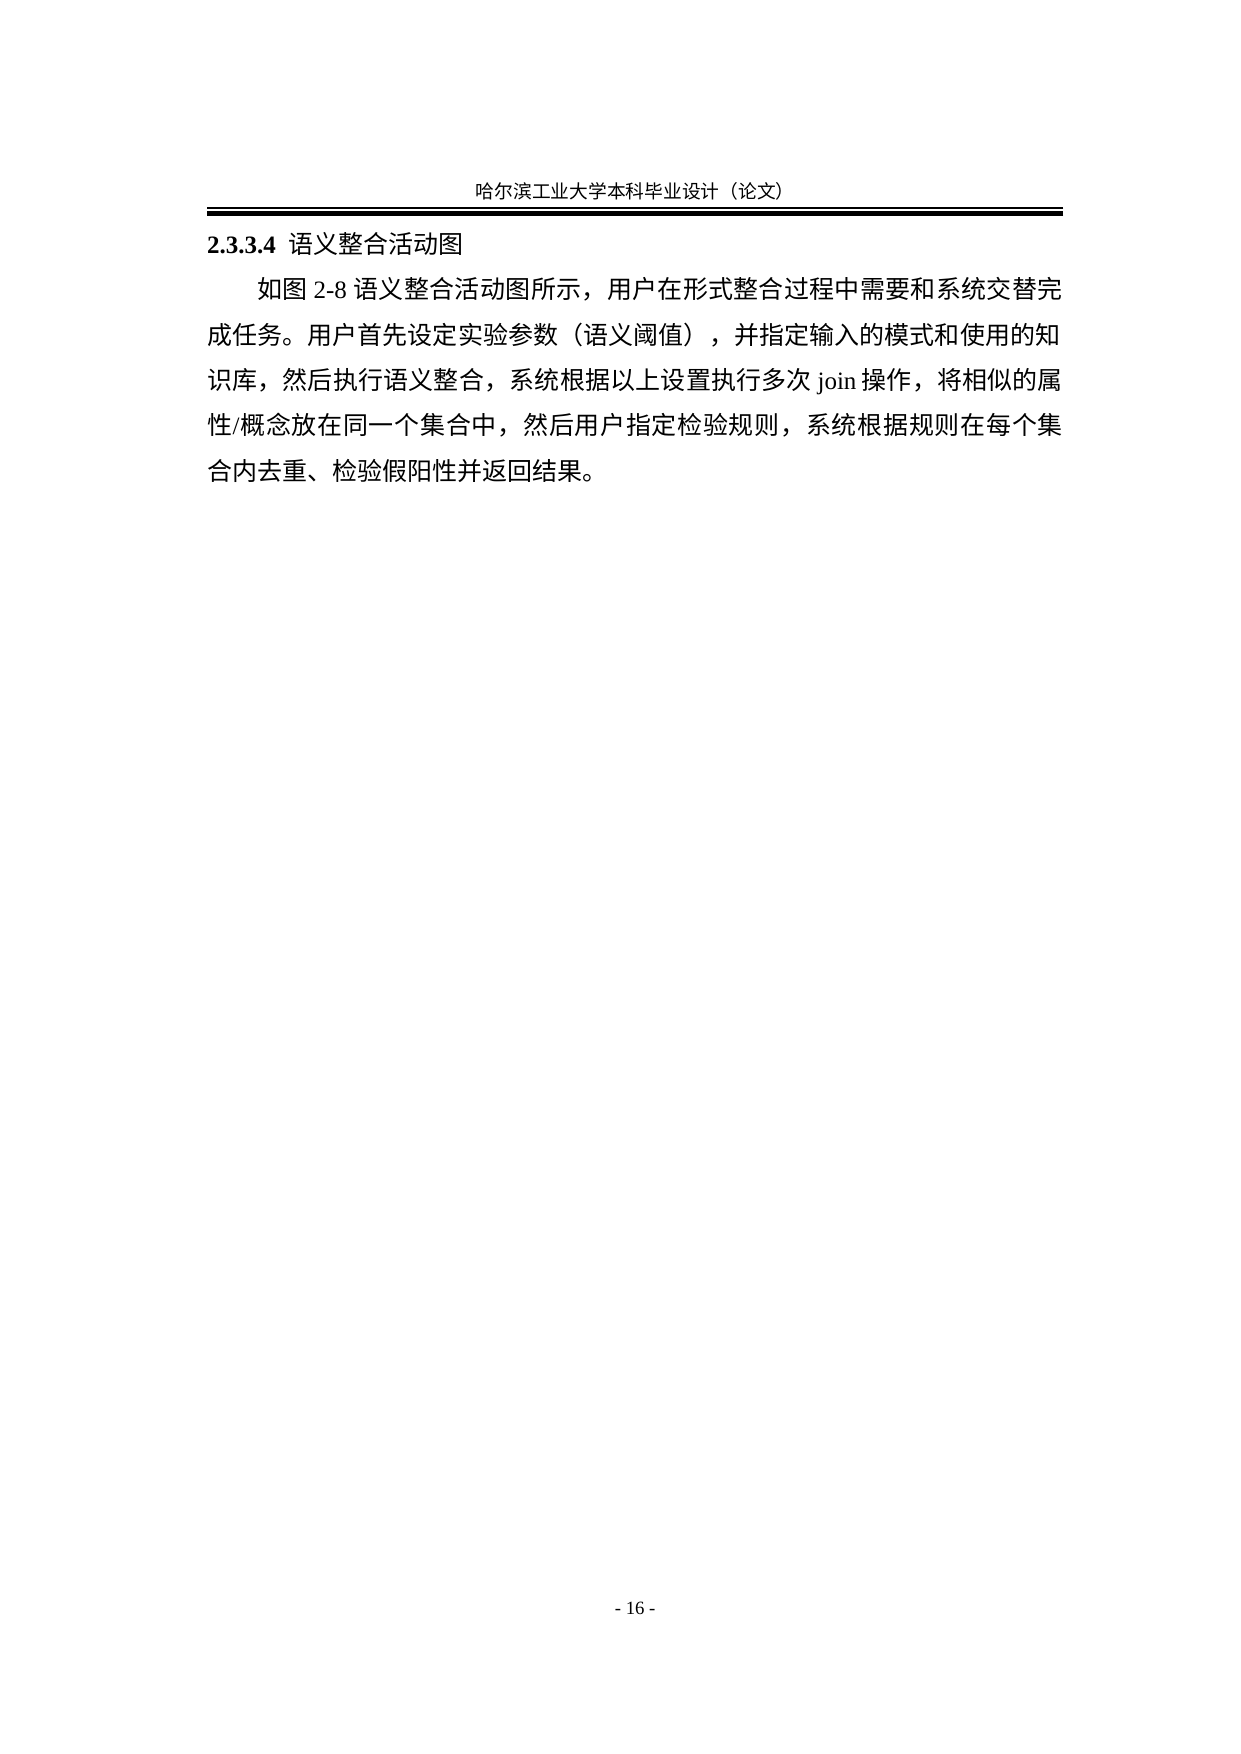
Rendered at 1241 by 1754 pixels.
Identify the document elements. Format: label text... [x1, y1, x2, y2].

subtitle 语义整合活动图 [207, 224, 1063, 261]
